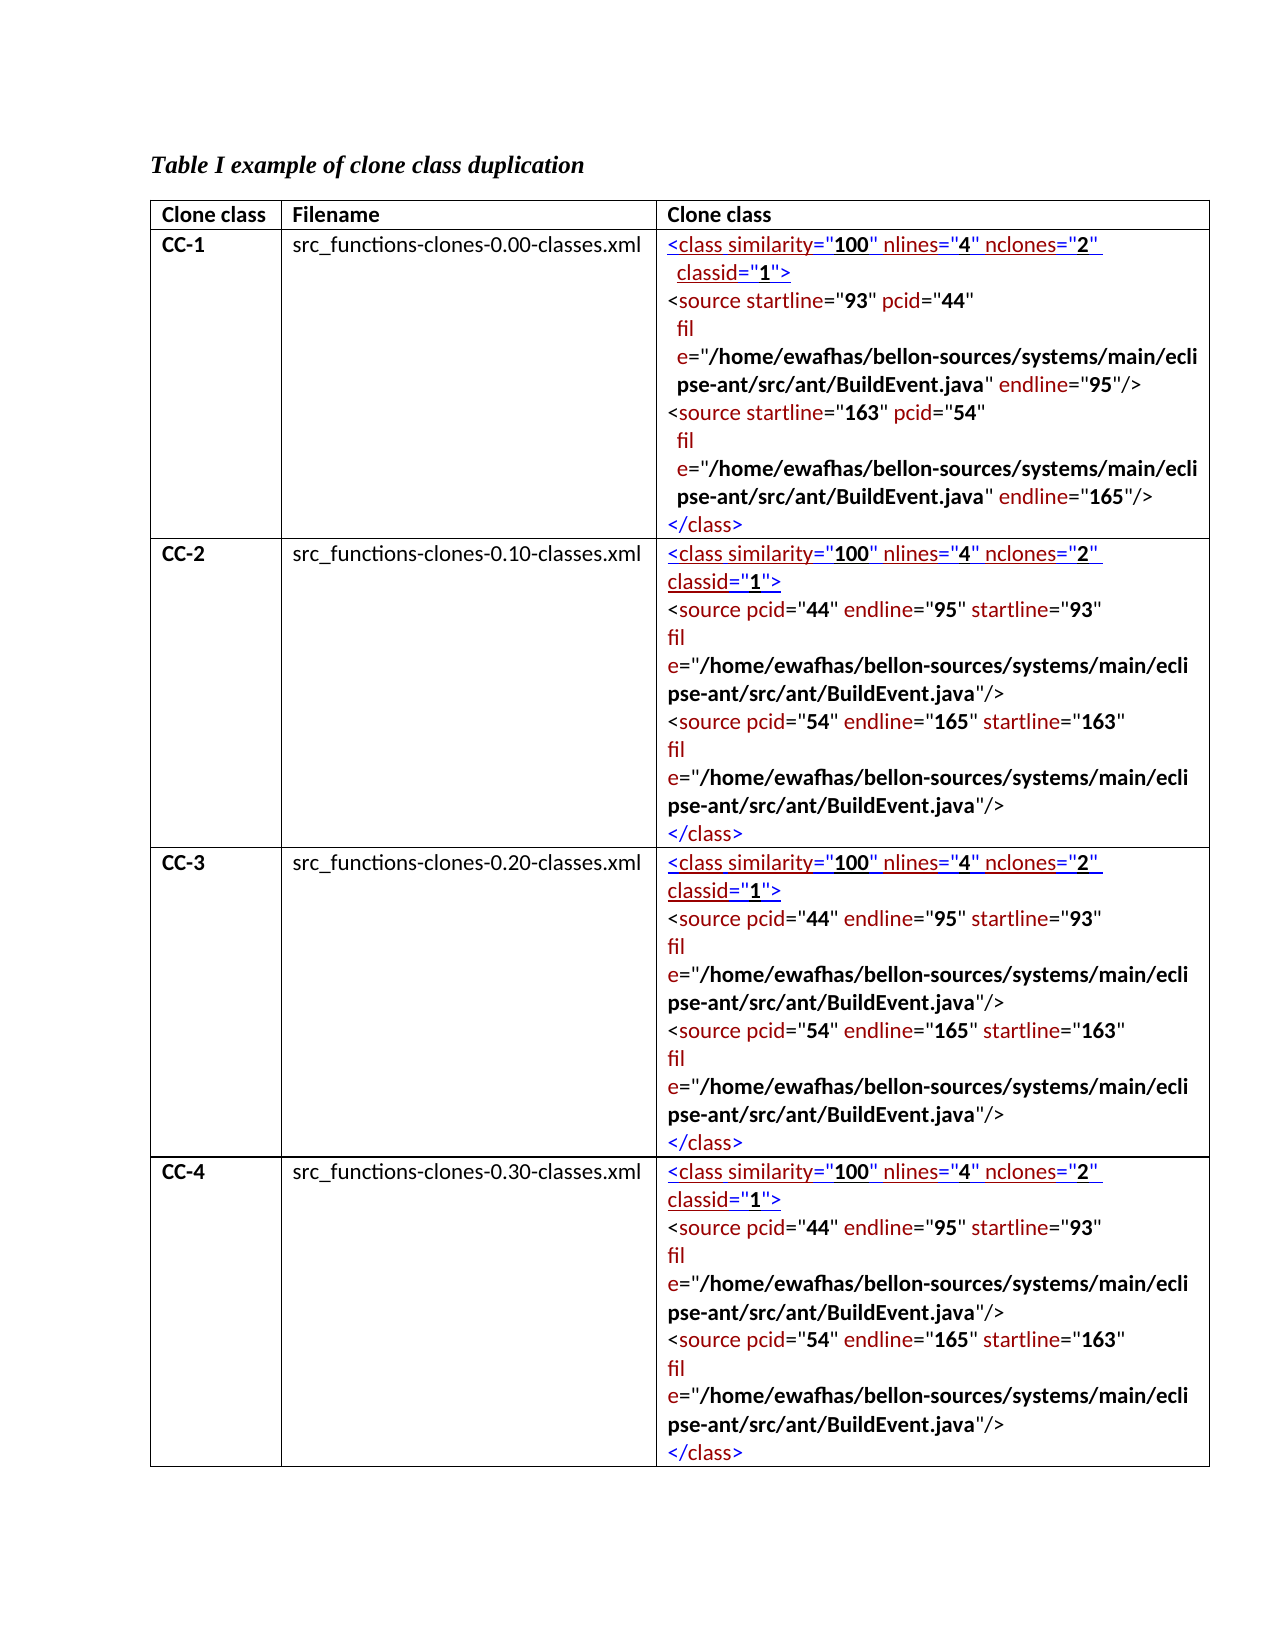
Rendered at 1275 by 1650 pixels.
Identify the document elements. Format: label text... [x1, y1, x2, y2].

text Table I example of clone class duplication [150, 150, 1125, 179]
table_cell src_functions-clones-0.20-classes.xml [282, 848, 656, 1156]
table_header Filename [282, 201, 656, 229]
table_header Clone class [151, 201, 281, 229]
table_header Clone class [657, 201, 1209, 229]
table_cell CC-1 [151, 230, 281, 538]
table_cell src_functions-clones-0.30-classes.xml [282, 1158, 656, 1466]
table_cell <class similarity="100" nlines="4" nclones="2" classid="1"> <source pcid="44" endline="95" startline="93" file="/home/ewafhas/bellon-sources/systems/main/eclipse-ant/src/ant/BuildEvent.java"/> <source pcid="54" endline="165" startline="163" file="/home/ewafhas/bellon-sources/systems/main/eclipse-ant/src/ant/BuildEvent.java"/> </class> [657, 1158, 1209, 1466]
table_cell CC-3 [151, 848, 281, 1156]
table_cell <class similarity="100" nlines="4" nclones="2" classid="1"> <source pcid="44" endline="95" startline="93" file="/home/ewafhas/bellon-sources/systems/main/eclipse-ant/src/ant/BuildEvent.java"/> <source pcid="54" endline="165" startline="163" file="/home/ewafhas/bellon-sources/systems/main/eclipse-ant/src/ant/BuildEvent.java"/> </class> [657, 539, 1209, 847]
table_cell <class similarity="100" nlines="4" nclones="2" classid="1"> <source startline="93" pcid="44" file="/home/ewafhas/bellon-sources/systems/main/eclipse-ant/src/ant/BuildEvent.java" endline="95"/> <source startline="163" pcid="54" file="/home/ewafhas/bellon-sources/systems/main/eclipse-ant/src/ant/BuildEvent.java" endline="165"/> </class> [657, 230, 1209, 538]
table_cell src_functions-clones-0.00-classes.xml [282, 230, 656, 538]
table_cell CC-2 [151, 539, 281, 847]
table_cell src_functions-clones-0.10-classes.xml [282, 539, 656, 847]
table_cell CC-4 [151, 1158, 281, 1466]
table_cell <class similarity="100" nlines="4" nclones="2" classid="1"> <source pcid="44" endline="95" startline="93" file="/home/ewafhas/bellon-sources/systems/main/eclipse-ant/src/ant/BuildEvent.java"/> <source pcid="54" endline="165" startline="163" file="/home/ewafhas/bellon-sources/systems/main/eclipse-ant/src/ant/BuildEvent.java"/> </class> [657, 848, 1209, 1156]
